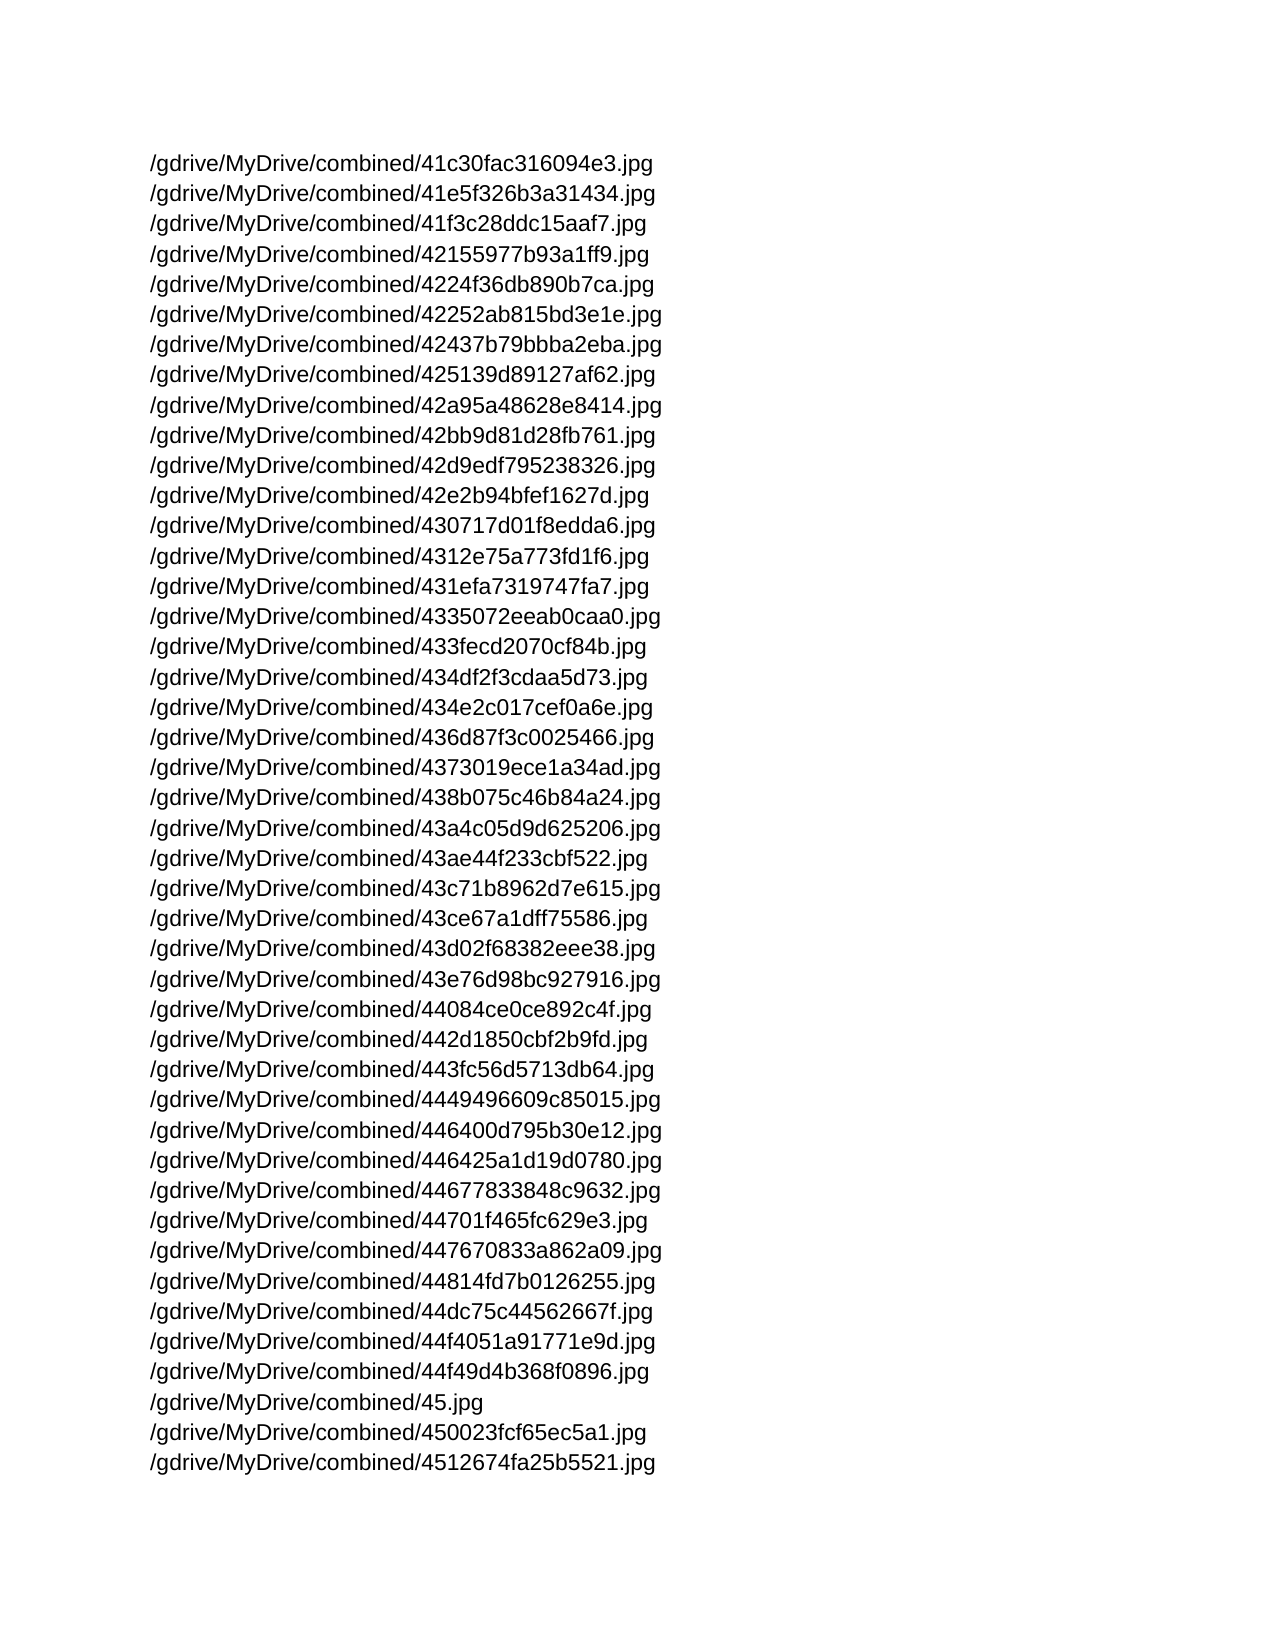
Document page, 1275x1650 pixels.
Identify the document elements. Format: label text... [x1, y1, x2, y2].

text /gdrive/MyDrive/combined/4224f36db890b7ca.jpg [150, 271, 1125, 297]
text /gdrive/MyDrive/combined/450023fcf65ec5a1.jpg [150, 1419, 1125, 1445]
text /gdrive/MyDrive/combined/43ce67a1dff75586.jpg [150, 905, 1125, 932]
text /gdrive/MyDrive/combined/446400d795b30e12.jpg [150, 1117, 1125, 1143]
text /gdrive/MyDrive/combined/447670833a862a09.jpg [150, 1237, 1125, 1264]
text /gdrive/MyDrive/combined/44701f465fc629e3.jpg [150, 1207, 1125, 1234]
text /gdrive/MyDrive/combined/43d02f68382eee38.jpg [150, 935, 1125, 962]
text /gdrive/MyDrive/combined/42e2b94bfef1627d.jpg [150, 482, 1125, 509]
text /gdrive/MyDrive/combined/442d1850cbf2b9fd.jpg [150, 1026, 1125, 1052]
text /gdrive/MyDrive/combined/41e5f326b3a31434.jpg [150, 180, 1125, 207]
text /gdrive/MyDrive/combined/45.jpg [150, 1388, 1125, 1415]
text /gdrive/MyDrive/combined/431efa7319747fa7.jpg [150, 573, 1125, 599]
text /gdrive/MyDrive/combined/42252ab815bd3e1e.jpg [150, 301, 1125, 327]
text /gdrive/MyDrive/combined/44677833848c9632.jpg [150, 1177, 1125, 1203]
text /gdrive/MyDrive/combined/42437b79bbba2eba.jpg [150, 331, 1125, 358]
text /gdrive/MyDrive/combined/43a4c05d9d625206.jpg [150, 814, 1125, 841]
text /gdrive/MyDrive/combined/44dc75c44562667f.jpg [150, 1298, 1125, 1324]
text /gdrive/MyDrive/combined/436d87f3c0025466.jpg [150, 724, 1125, 750]
text /gdrive/MyDrive/combined/425139d89127af62.jpg [150, 361, 1125, 388]
text /gdrive/MyDrive/combined/446425a1d19d0780.jpg [150, 1147, 1125, 1173]
text /gdrive/MyDrive/combined/434e2c017cef0a6e.jpg [150, 694, 1125, 720]
text /gdrive/MyDrive/combined/443fc56d5713db64.jpg [150, 1056, 1125, 1083]
text /gdrive/MyDrive/combined/4335072eeab0caa0.jpg [150, 603, 1125, 629]
text /gdrive/MyDrive/combined/430717d01f8edda6.jpg [150, 512, 1125, 539]
text /gdrive/MyDrive/combined/42bb9d81d28fb761.jpg [150, 422, 1125, 448]
text /gdrive/MyDrive/combined/42155977b93a1ff9.jpg [150, 241, 1125, 267]
text /gdrive/MyDrive/combined/433fecd2070cf84b.jpg [150, 633, 1125, 660]
text /gdrive/MyDrive/combined/438b075c46b84a24.jpg [150, 784, 1125, 811]
text /gdrive/MyDrive/combined/43c71b8962d7e615.jpg [150, 875, 1125, 901]
text /gdrive/MyDrive/combined/4373019ece1a34ad.jpg [150, 754, 1125, 781]
text /gdrive/MyDrive/combined/44f4051a91771e9d.jpg [150, 1328, 1125, 1354]
text /gdrive/MyDrive/combined/44f49d4b368f0896.jpg [150, 1358, 1125, 1385]
text /gdrive/MyDrive/combined/43e76d98bc927916.jpg [150, 966, 1125, 992]
text /gdrive/MyDrive/combined/41c30fac316094e3.jpg [150, 150, 1125, 176]
text /gdrive/MyDrive/combined/44084ce0ce892c4f.jpg [150, 996, 1125, 1022]
text /gdrive/MyDrive/combined/4312e75a773fd1f6.jpg [150, 543, 1125, 569]
text /gdrive/MyDrive/combined/43ae44f233cbf522.jpg [150, 845, 1125, 871]
text /gdrive/MyDrive/combined/42d9edf795238326.jpg [150, 452, 1125, 478]
text /gdrive/MyDrive/combined/44814fd7b0126255.jpg [150, 1268, 1125, 1294]
text /gdrive/MyDrive/combined/4512674fa25b5521.jpg [150, 1449, 1125, 1475]
text /gdrive/MyDrive/combined/434df2f3cdaa5d73.jpg [150, 663, 1125, 690]
text /gdrive/MyDrive/combined/42a95a48628e8414.jpg [150, 392, 1125, 418]
text /gdrive/MyDrive/combined/41f3c28ddc15aaf7.jpg [150, 210, 1125, 237]
text /gdrive/MyDrive/combined/4449496609c85015.jpg [150, 1086, 1125, 1113]
